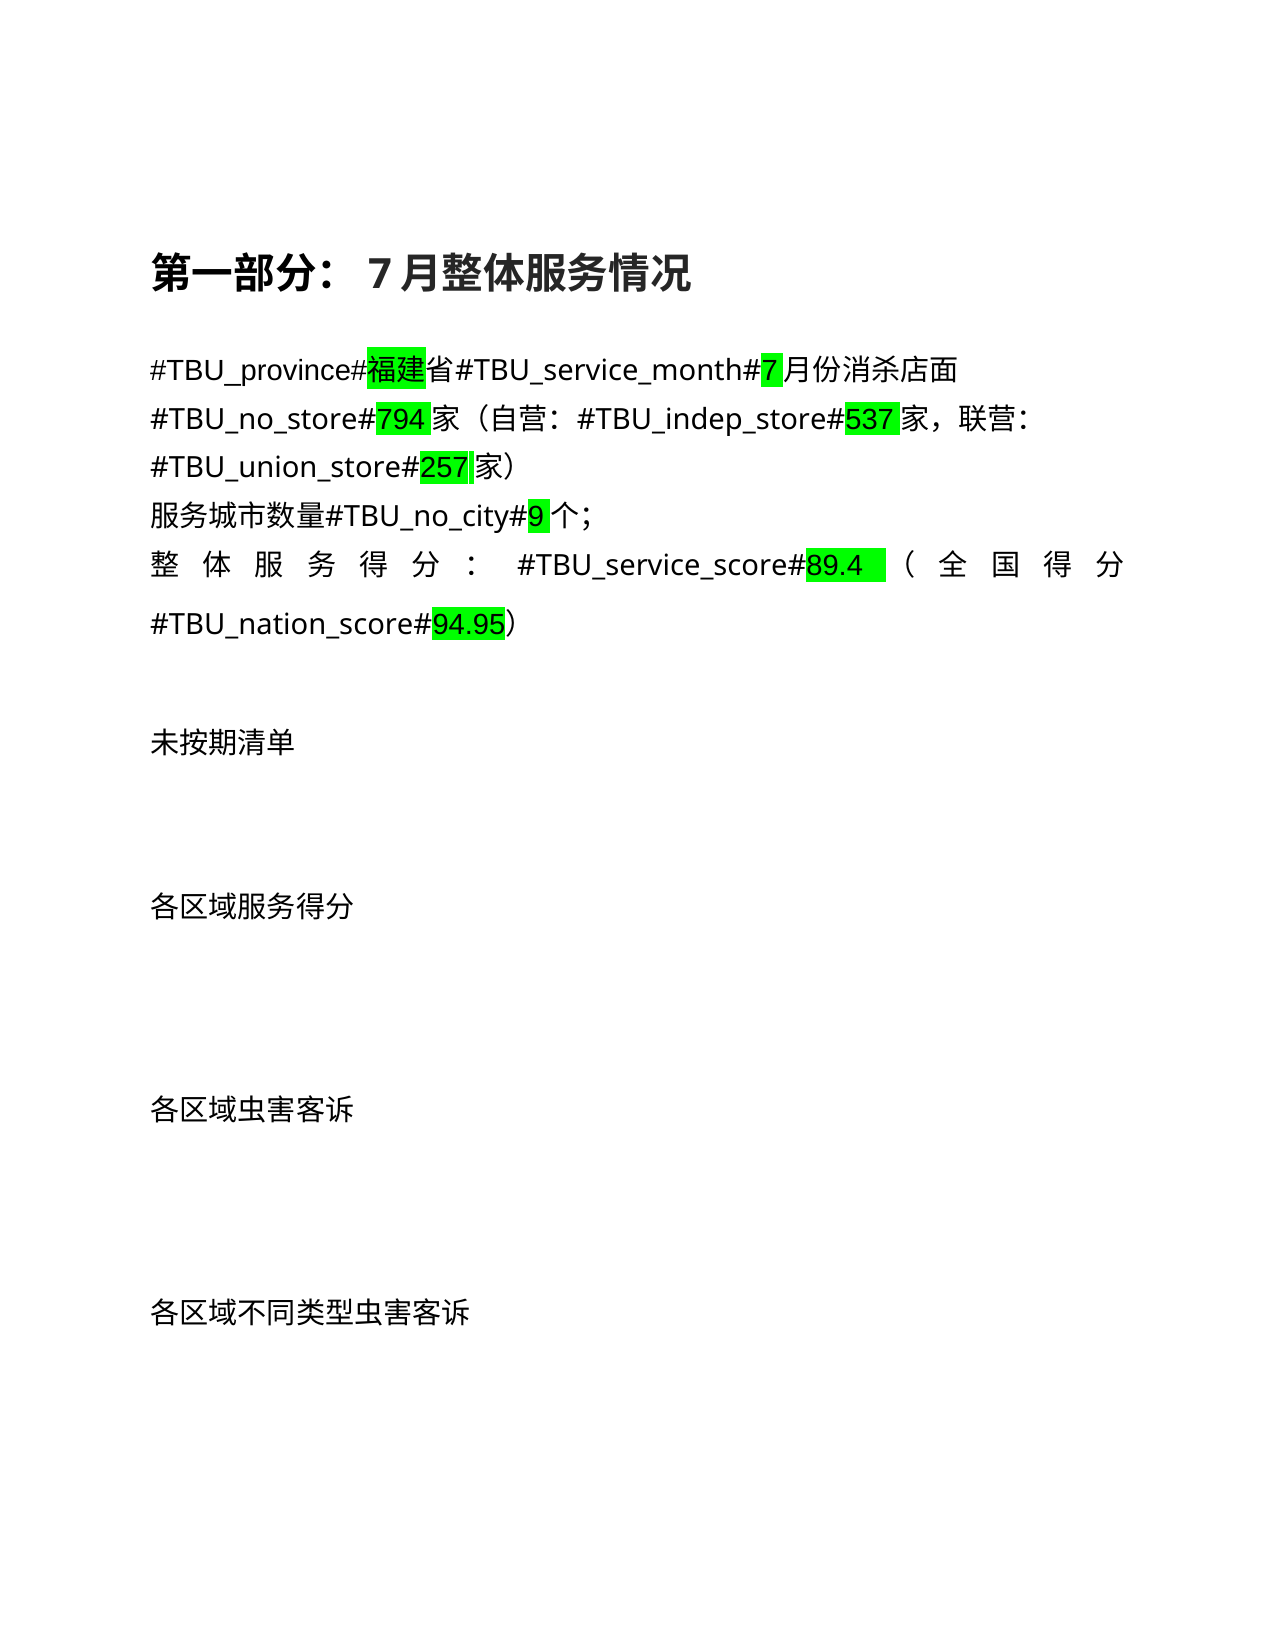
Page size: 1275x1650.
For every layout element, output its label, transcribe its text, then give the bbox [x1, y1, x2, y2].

text 未按期清单 [150, 720, 1125, 762]
text 各区域服务得分 [150, 884, 1125, 926]
text #TBU_province#福建省#TBU_service_month#7月份消杀店面#TBU_no_store#794家（自营：#TBU_indep_store#537家，联营：#TBU_union_store#257家） [150, 347, 1125, 486]
text 服务城市数量#TBU_no_city#9个； [150, 493, 1125, 535]
text 整体服务得分：#TBU_service_score#89.4（全国得分#TBU_nation_score#94.95） [150, 542, 1125, 643]
text 各区域虫害客诉 [150, 1087, 1125, 1129]
text 第一部分： 7月整体服务情况 [150, 241, 1125, 301]
text 各区域不同类型虫害客诉 [150, 1289, 1125, 1332]
